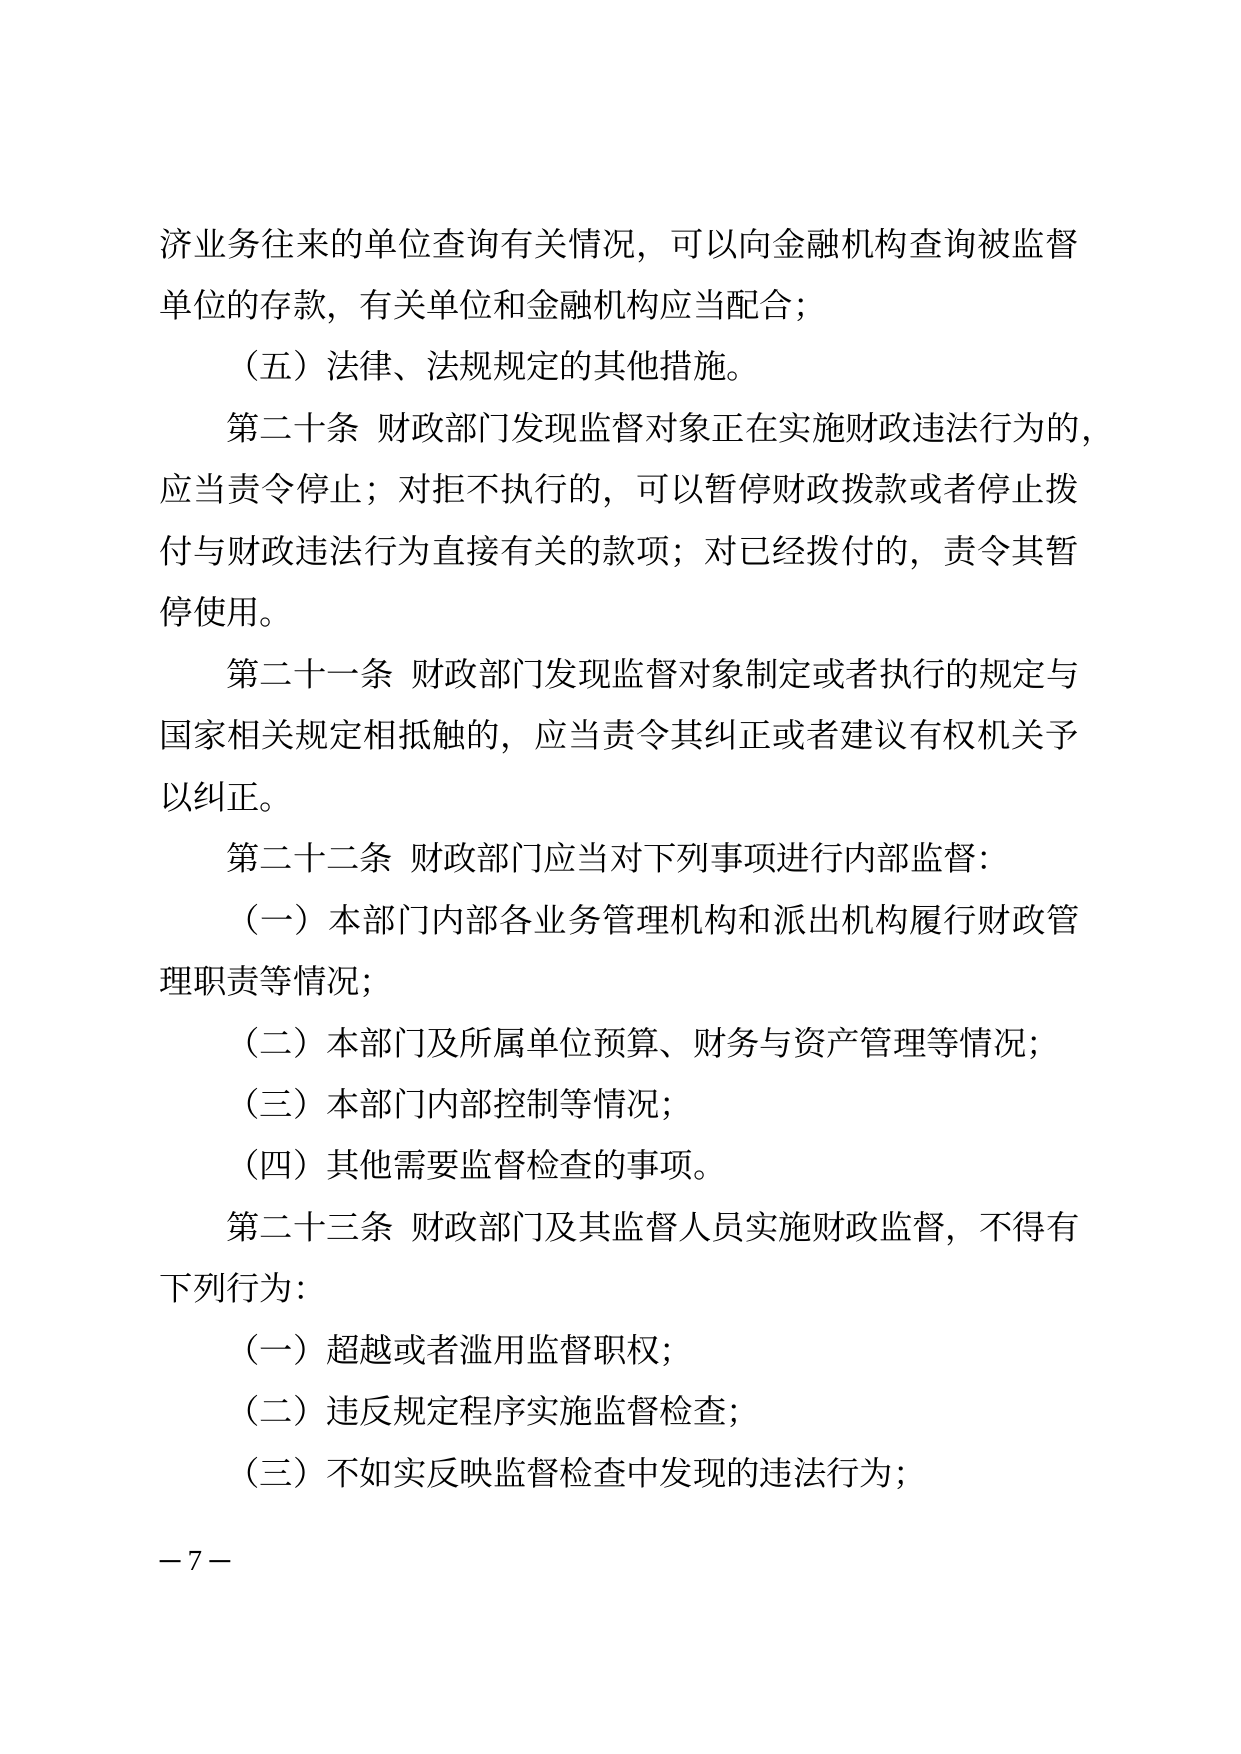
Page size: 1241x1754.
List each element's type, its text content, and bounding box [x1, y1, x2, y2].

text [159, 207, 1081, 330]
text 第二十三条 财政部门及其监督人员实施财政监督，不得有下列行为： [159, 1190, 1081, 1313]
text 第二十二条 财政部门应当对下列事项进行内部监督： [159, 821, 1081, 883]
text （五）法律、法规规定的其他措施。 [159, 330, 1081, 391]
text 第二十条 财政部门发现监督对象正在实施财政违法行为的，应当责令停止；对拒不执行的，可以暂停财政拨款或者停止拨付与财政违法行为直接有关的款项；对已经拨付的，责令其暂停使用。 [159, 391, 1081, 637]
text （四）其他需要监督检查的事项。 [159, 1129, 1081, 1190]
text （二）本部门及所属单位预算、财务与资产管理等情况； [159, 1006, 1081, 1067]
text （二）违反规定程序实施监督检查； [159, 1374, 1081, 1436]
text （一）超越或者滥用监督职权； [159, 1313, 1081, 1374]
text 第二十一条 财政部门发现监督对象制定或者执行的规定与国家相关规定相抵触的，应当责令其纠正或者建议有权机关予以纠正。 [159, 637, 1081, 821]
text （三）本部门内部控制等情况； [159, 1067, 1081, 1129]
text （三）不如实反映监督检查中发现的违法行为； [159, 1436, 1081, 1497]
text （一）本部门内部各业务管理机构和派出机构履行财政管理职责等情况； [159, 883, 1081, 1006]
